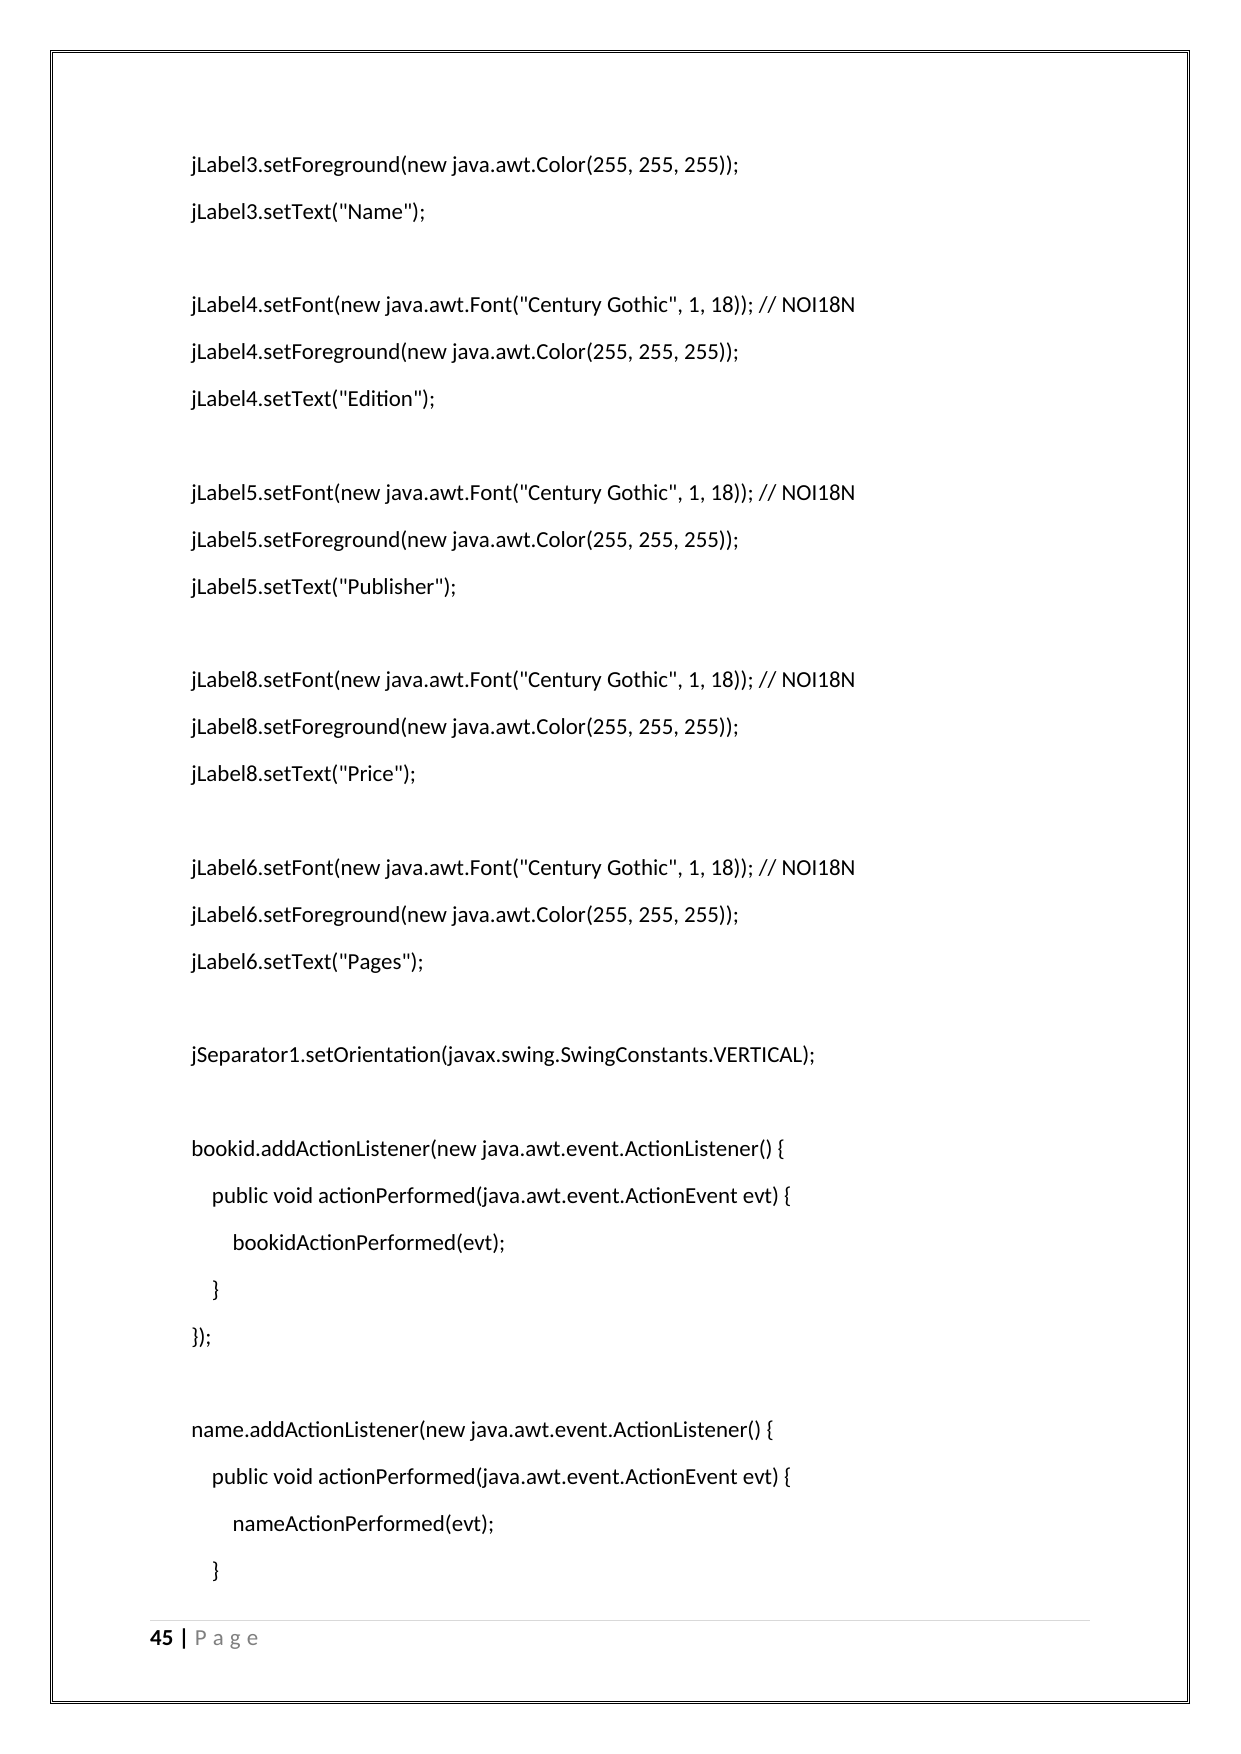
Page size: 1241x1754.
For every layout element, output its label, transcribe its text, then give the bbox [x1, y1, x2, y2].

text jLabel6.setForeground(new java.awt.Color(255, 255, 255)); [150, 900, 1090, 928]
text jLabel8.setFont(new java.awt.Font("Century Gothic", 1, 18)); // NOI18N [150, 666, 1090, 694]
text jLabel8.setText("Price"); [150, 759, 1090, 787]
text name.addActionListener(new java.awt.event.ActionListener() { [150, 1416, 1090, 1444]
text jLabel6.setFont(new java.awt.Font("Century Gothic", 1, 18)); // NOI18N [150, 853, 1090, 881]
text jLabel3.setForeground(new java.awt.Color(255, 255, 255)); [150, 150, 1090, 178]
text jLabel4.setFont(new java.awt.Font("Century Gothic", 1, 18)); // NOI18N [150, 291, 1090, 319]
text jLabel5.setFont(new java.awt.Font("Century Gothic", 1, 18)); // NOI18N [150, 478, 1090, 506]
text } [150, 1275, 1090, 1303]
text jSeparator1.setOrientation(javax.swing.SwingConstants.VERTICAL); [150, 1041, 1090, 1069]
text jLabel5.setText("Publisher"); [150, 572, 1090, 600]
text jLabel6.setText("Pages"); [150, 947, 1090, 975]
text }); [150, 1322, 1090, 1350]
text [150, 1462, 1090, 1491]
text jLabel4.setText("Edition"); [150, 384, 1090, 412]
text jLabel3.setText("Name"); [150, 197, 1090, 225]
text bookid.addActionListener(new java.awt.event.ActionListener() { [150, 1134, 1090, 1162]
text nameActionPerformed(evt); [150, 1509, 1090, 1537]
text jLabel5.setForeground(new java.awt.Color(255, 255, 255)); [150, 525, 1090, 553]
text bookidActionPerformed(evt); [150, 1228, 1090, 1256]
text jLabel4.setForeground(new java.awt.Color(255, 255, 255)); [150, 337, 1090, 366]
text jLabel8.setForeground(new java.awt.Color(255, 255, 255)); [150, 712, 1090, 741]
text public void actionPerformed(java.awt.event.ActionEvent evt) { [150, 1181, 1090, 1209]
text } [150, 1556, 1090, 1584]
